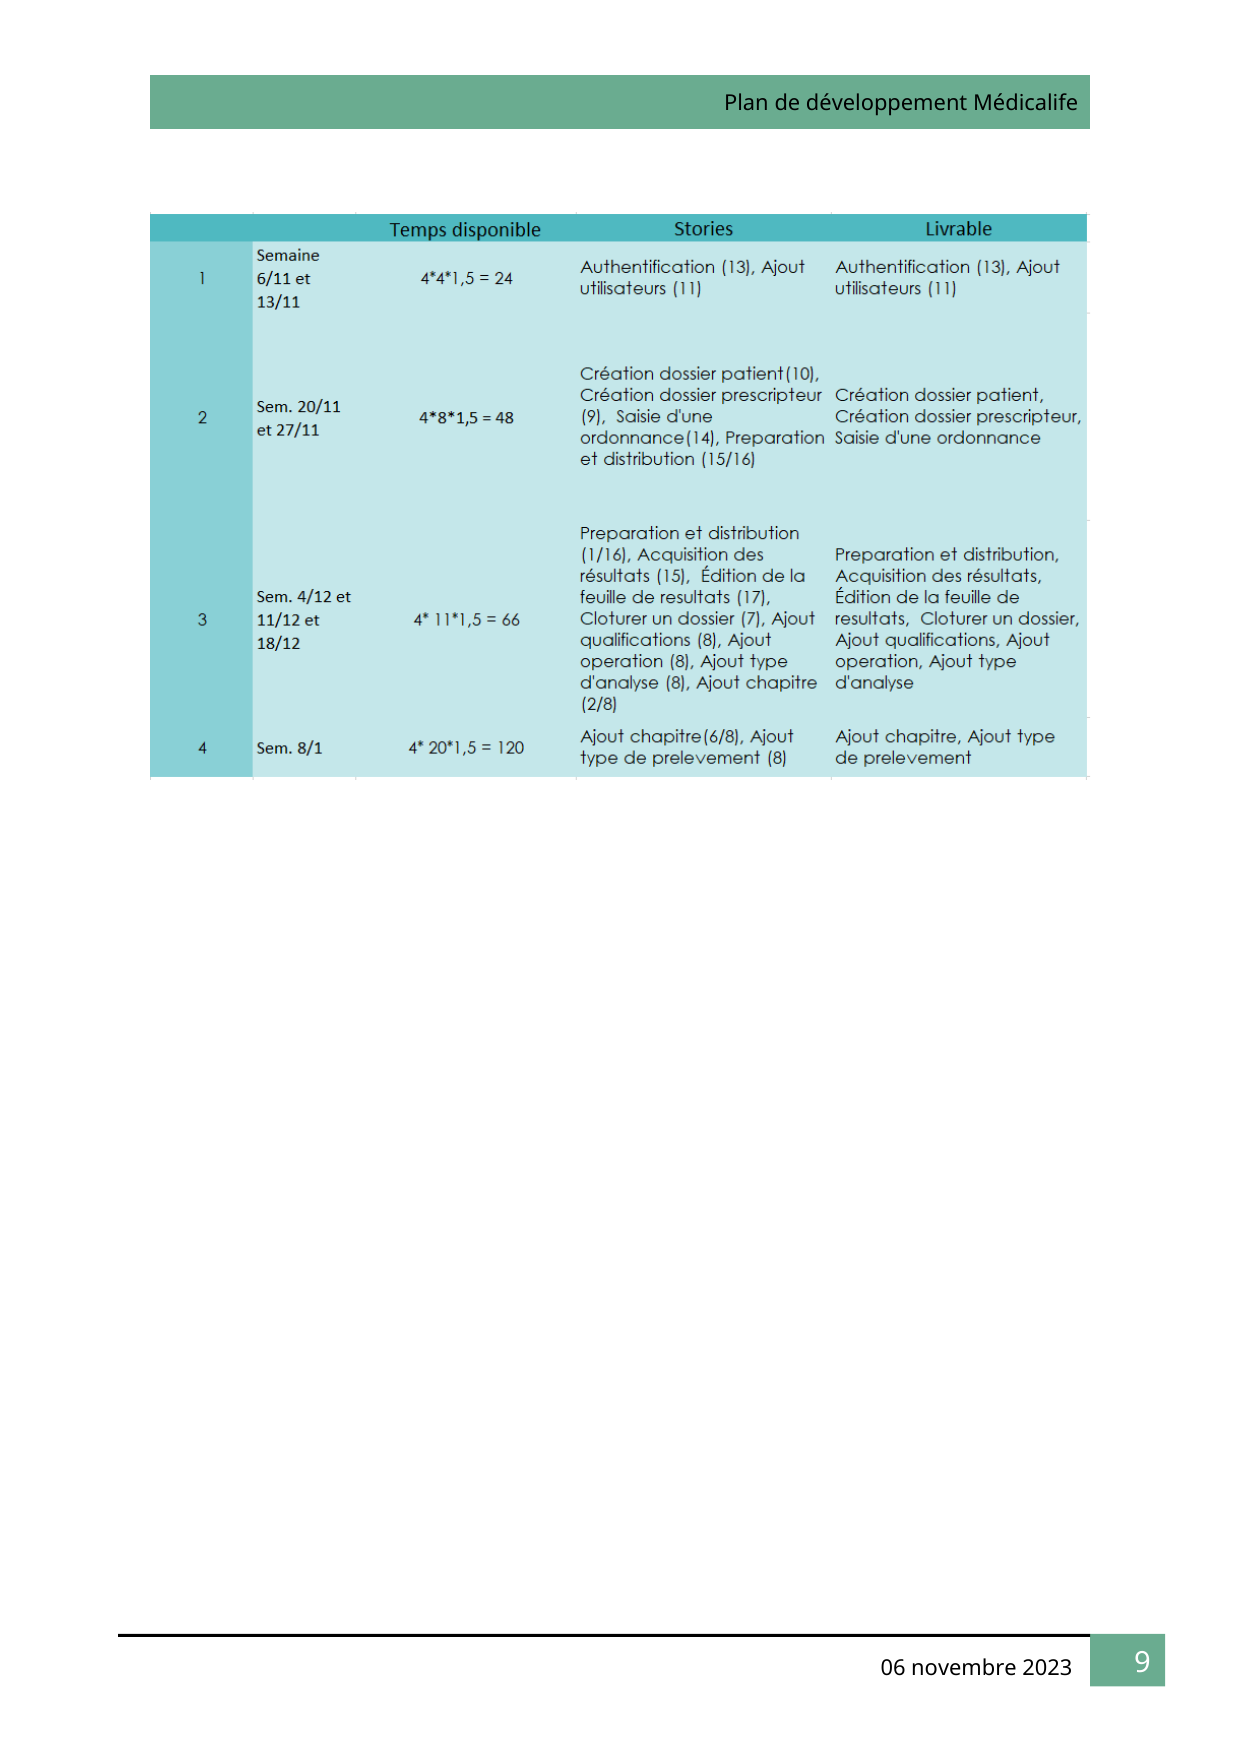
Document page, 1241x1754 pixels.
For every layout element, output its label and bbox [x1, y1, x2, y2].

picture [150, 212, 1091, 780]
